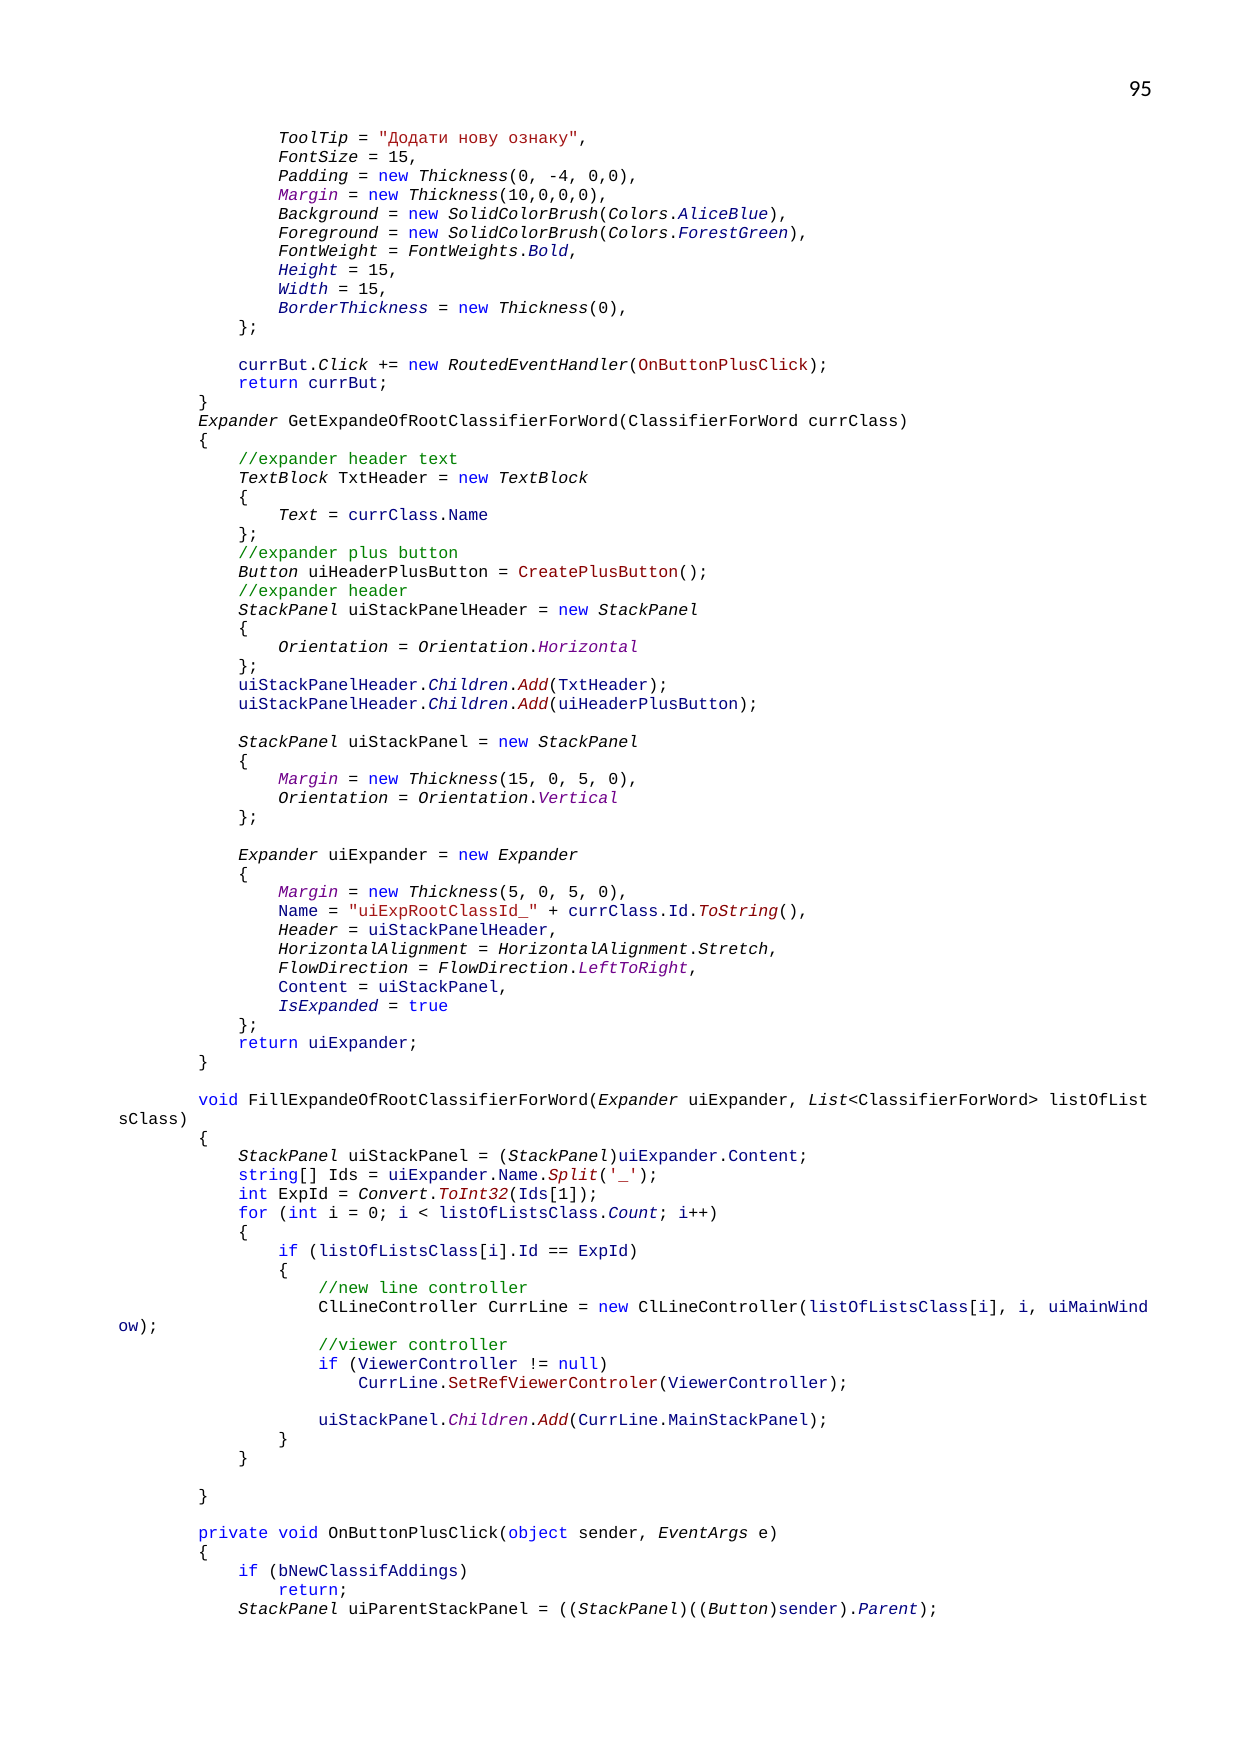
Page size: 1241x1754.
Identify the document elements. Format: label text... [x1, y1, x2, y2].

text { [118, 1544, 1152, 1563]
text return currBut; [118, 375, 1152, 394]
text StackPanel uiStackPanel = new StackPanel [118, 733, 1152, 752]
text Text = currClass.Name [118, 507, 1152, 526]
text FontWeight = FontWeights.Bold, [118, 243, 1152, 262]
text string[] Ids = uiExpander.Name.Split('_'); [118, 1167, 1152, 1186]
text //viewer controller [118, 1337, 1152, 1355]
text } [118, 1450, 1152, 1468]
text } [118, 1487, 1152, 1506]
text Margin = new Thickness(5, 0, 5, 0), [118, 884, 1152, 903]
text IsExpanded = true [118, 997, 1152, 1016]
text { [118, 1129, 1152, 1148]
text { [118, 752, 1152, 771]
text BorderThickness = new Thickness(0), [118, 299, 1152, 318]
text Name = "uiExpRootClassId_" + currClass.Id.ToString(), [118, 903, 1152, 922]
text uiStackPanelHeader.Children.Add(uiHeaderPlusButton); [118, 696, 1152, 714]
text { [118, 1261, 1152, 1280]
text CurrLine.SetRefViewerControler(ViewerController); [118, 1374, 1152, 1393]
text Height = 15, [118, 262, 1152, 281]
text private void OnButtonPlusClick(object sender, EventArgs e) [118, 1525, 1152, 1544]
text Background = new SolidColorBrush(Colors.AliceBlue), [118, 205, 1152, 224]
text for (int i = 0; i < listOfListsClass.Count; i++) [118, 1204, 1152, 1223]
text Header = uiStackPanelHeader, [118, 922, 1152, 941]
text { [118, 865, 1152, 884]
text StackPanel uiStackPanelHeader = new StackPanel [118, 601, 1152, 620]
text Foreground = new SolidColorBrush(Colors.ForestGreen), [118, 224, 1152, 243]
text { [118, 620, 1152, 639]
text if (bNewClassifAddings) [118, 1563, 1152, 1582]
text ToolTip = "Додати нову ознаку", [118, 130, 1152, 149]
text StackPanel uiStackPanel = (StackPanel)uiExpander.Content; [118, 1148, 1152, 1167]
text Orientation = Orientation.Vertical [118, 790, 1152, 809]
text Expander GetExpandeOfRootClassifierForWord(ClassifierForWord currClass) [118, 413, 1152, 432]
text //expander plus button [118, 545, 1152, 563]
text //new line controller [118, 1280, 1152, 1299]
text { [118, 432, 1152, 450]
text } [118, 394, 1152, 413]
text Content = uiStackPanel, [118, 978, 1152, 997]
text void FillExpandeOfRootClassifierForWord(Expander uiExpander, List<ClassifierForWord> listOfListsClass) [118, 1091, 1152, 1129]
text }; [118, 809, 1152, 827]
text FlowDirection = FlowDirection.LeftToRight, [118, 959, 1152, 978]
text return uiExpander; [118, 1035, 1152, 1054]
text Margin = new Thickness(15, 0, 5, 0), [118, 771, 1152, 790]
text FontSize = 15, [118, 149, 1152, 168]
text }; [118, 526, 1152, 545]
text Width = 15, [118, 281, 1152, 299]
text }; [118, 318, 1152, 337]
text Margin = new Thickness(10,0,0,0), [118, 186, 1152, 205]
text //expander header [118, 582, 1152, 601]
text } [118, 1054, 1152, 1073]
text StackPanel uiParentStackPanel = ((StackPanel)((Button)sender).Parent); [118, 1601, 1152, 1619]
text Orientation = Orientation.Horizontal [118, 639, 1152, 658]
text }; [118, 1016, 1152, 1035]
text if (ViewerController != null) [118, 1355, 1152, 1374]
text if (listOfListsClass[i].Id == ExpId) [118, 1242, 1152, 1261]
text //expander header text [118, 450, 1152, 469]
text TextBlock TxtHeader = new TextBlock [118, 469, 1152, 488]
text }; [118, 658, 1152, 677]
text { [118, 1223, 1152, 1242]
text uiStackPanelHeader.Children.Add(TxtHeader); [118, 677, 1152, 696]
text uiStackPanel.Children.Add(CurrLine.MainStackPanel); [118, 1412, 1152, 1431]
text HorizontalAlignment = HorizontalAlignment.Stretch, [118, 941, 1152, 959]
text Button uiHeaderPlusButton = CreatePlusButton(); [118, 563, 1152, 582]
text ClLineController CurrLine = new ClLineController(listOfListsClass[i], i, uiMainWindow); [118, 1299, 1152, 1337]
text return; [118, 1582, 1152, 1601]
text int ExpId = Convert.ToInt32(Ids[1]); [118, 1186, 1152, 1204]
text Expander uiExpander = new Expander [118, 846, 1152, 865]
text } [118, 1431, 1152, 1450]
text Padding = new Thickness(0, -4, 0,0), [118, 168, 1152, 186]
text { [118, 488, 1152, 507]
text currBut.Click += new RoutedEventHandler(OnButtonPlusClick); [118, 356, 1152, 375]
